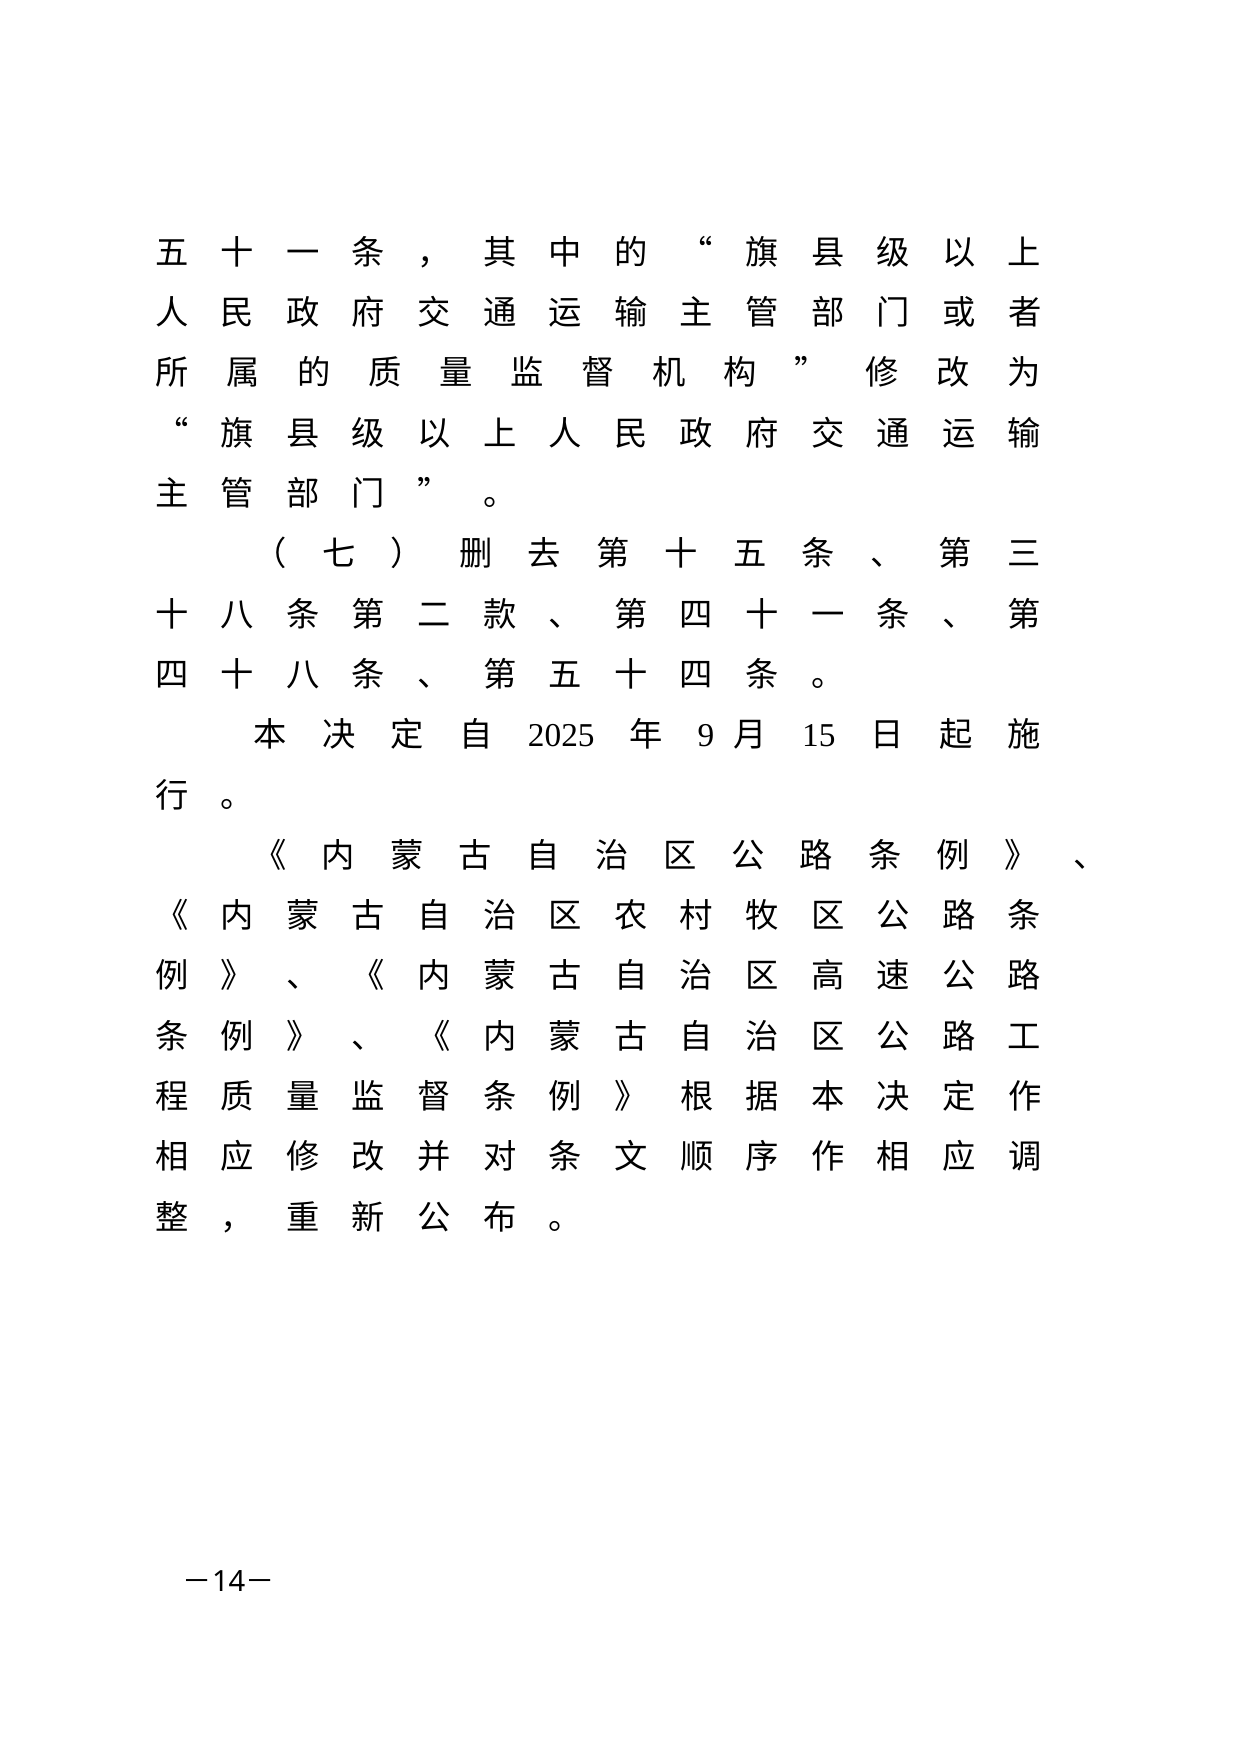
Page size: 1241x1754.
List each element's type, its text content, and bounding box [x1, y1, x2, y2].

text 《内蒙古自治区公路条例》、《内蒙古自治区农村牧区公路条例》、《内蒙古自治区高速公路条例》、《内蒙古自治区公路工程质量监督条例》根据本决定作相应修改并对条文顺序作相应调整，重新公布。 [155, 823, 1073, 1245]
text （七）删去第十五条、第三十八条第二款、第四十一条、第四十八条、第五十四条。 [155, 521, 1073, 702]
text 本决定自2025年9月15日起施行。 [155, 702, 1073, 823]
